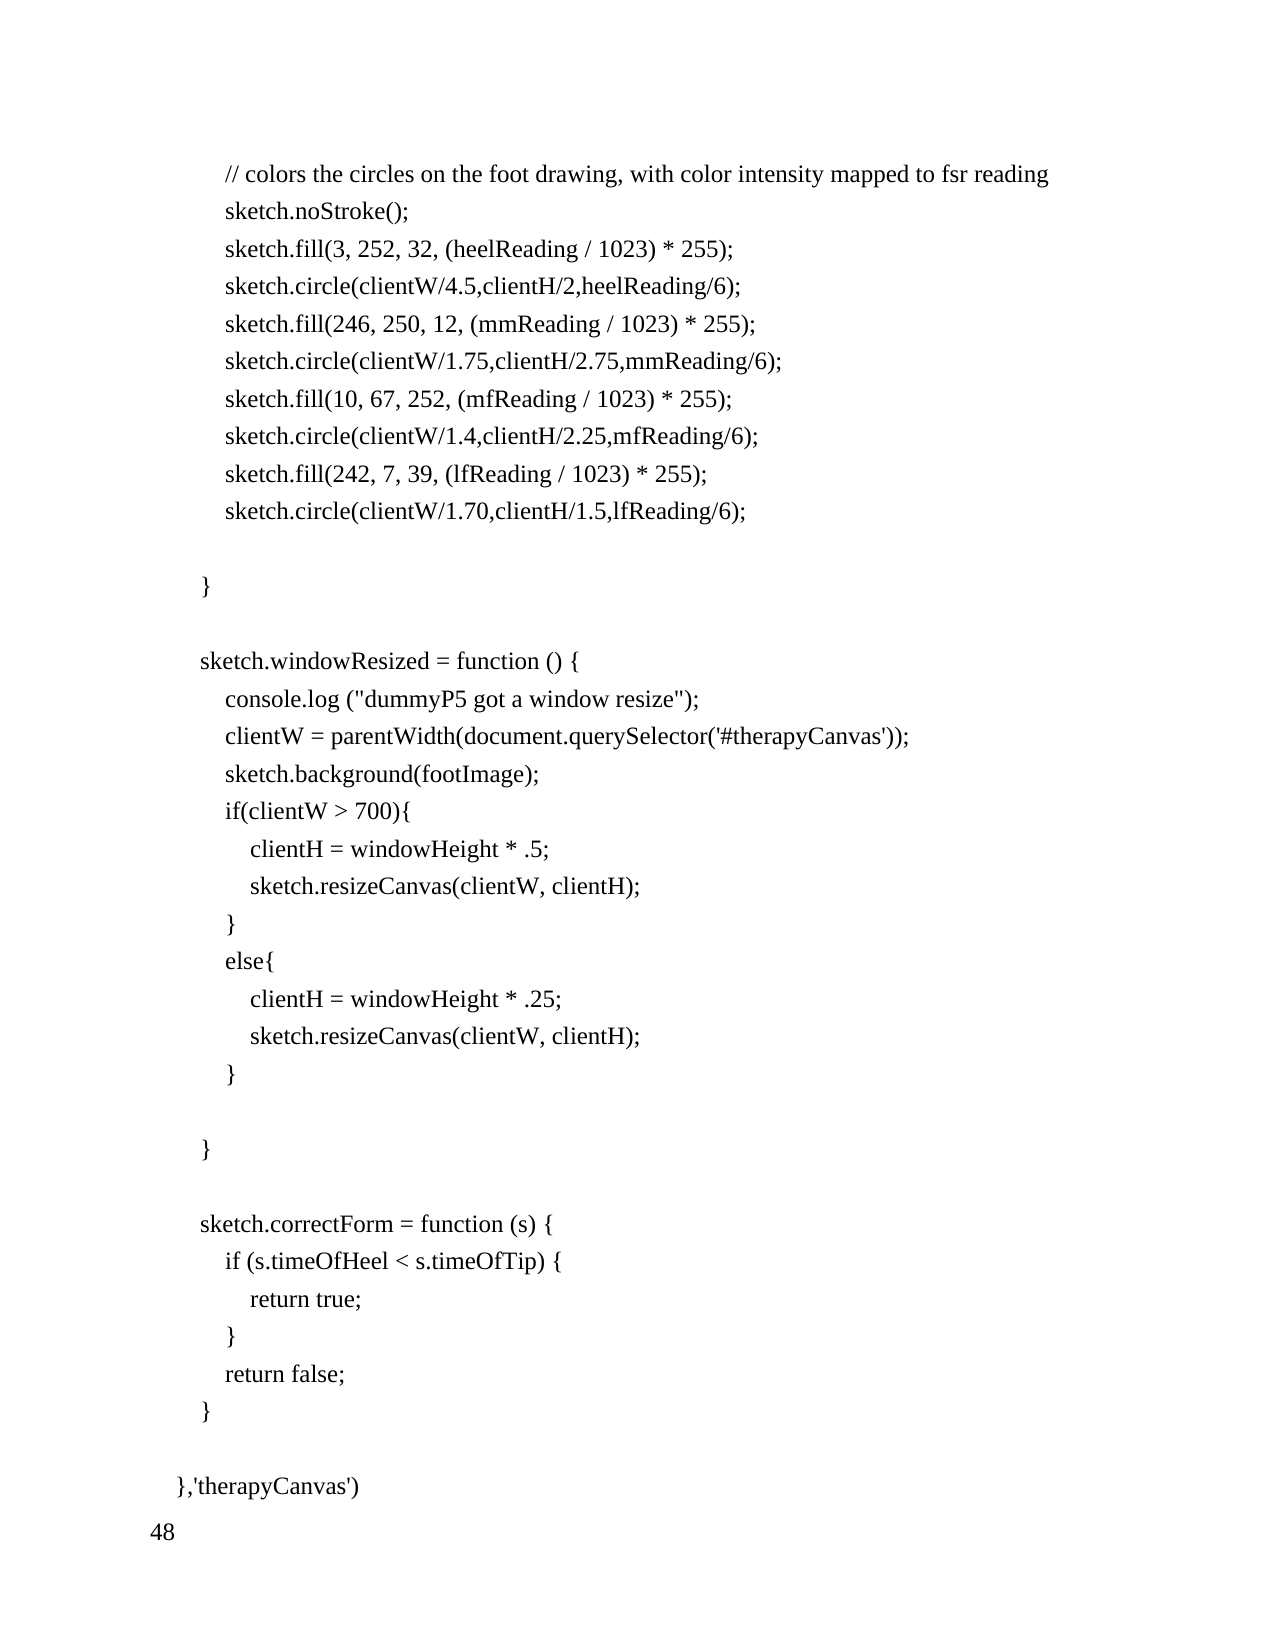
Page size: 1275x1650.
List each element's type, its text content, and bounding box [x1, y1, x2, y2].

text sketch.fill(246, 250, 12, (mmReading / 1023) * 255); [150, 300, 1125, 337]
text clientH = windowHeight * .5; [150, 825, 1125, 862]
text } [150, 900, 1125, 937]
text } [150, 562, 1125, 600]
text sketch.windowResized = function () { [150, 637, 1125, 675]
text sketch.circle(clientW/1.75,clientH/2.75,mmReading/6); [150, 337, 1125, 375]
text clientW = parentWidth(document.querySelector('#therapyCanvas')); [150, 712, 1125, 750]
text sketch.noStroke(); [150, 187, 1125, 225]
text sketch.circle(clientW/1.70,clientH/1.5,lfReading/6); [150, 487, 1125, 525]
text sketch.correctForm = function (s) { [150, 1200, 1125, 1237]
text sketch.circle(clientW/1.4,clientH/2.25,mfReading/6); [150, 412, 1125, 450]
text sketch.fill(3, 252, 32, (heelReading / 1023) * 255); [150, 225, 1125, 262]
text sketch.circle(clientW/4.5,clientH/2,heelReading/6); [150, 262, 1125, 300]
text sketch.resizeCanvas(clientW, clientH); [150, 862, 1125, 900]
text if (s.timeOfHeel < s.timeOfTip) { [150, 1237, 1125, 1275]
text sketch.resizeCanvas(clientW, clientH); [150, 1012, 1125, 1050]
text } [150, 1312, 1125, 1350]
text },'therapyCanvas') [150, 1462, 1125, 1500]
text clientH = windowHeight * .25; [150, 975, 1125, 1012]
text sketch.fill(242, 7, 39, (lfReading / 1023) * 255); [150, 450, 1125, 487]
text return false; [150, 1350, 1125, 1387]
text console.log ("dummyP5 got a window resize"); [150, 675, 1125, 712]
text sketch.fill(10, 67, 252, (mfReading / 1023) * 255); [150, 375, 1125, 412]
text sketch.background(footImage); [150, 750, 1125, 787]
text } [150, 1050, 1125, 1087]
text } [150, 1387, 1125, 1425]
text } [150, 1125, 1125, 1162]
text else{ [150, 937, 1125, 975]
text // colors the circles on the foot drawing, with color intensity mapped to fsr reading [150, 150, 1125, 187]
text return true; [150, 1275, 1125, 1312]
text if(clientW > 700){ [150, 787, 1125, 825]
